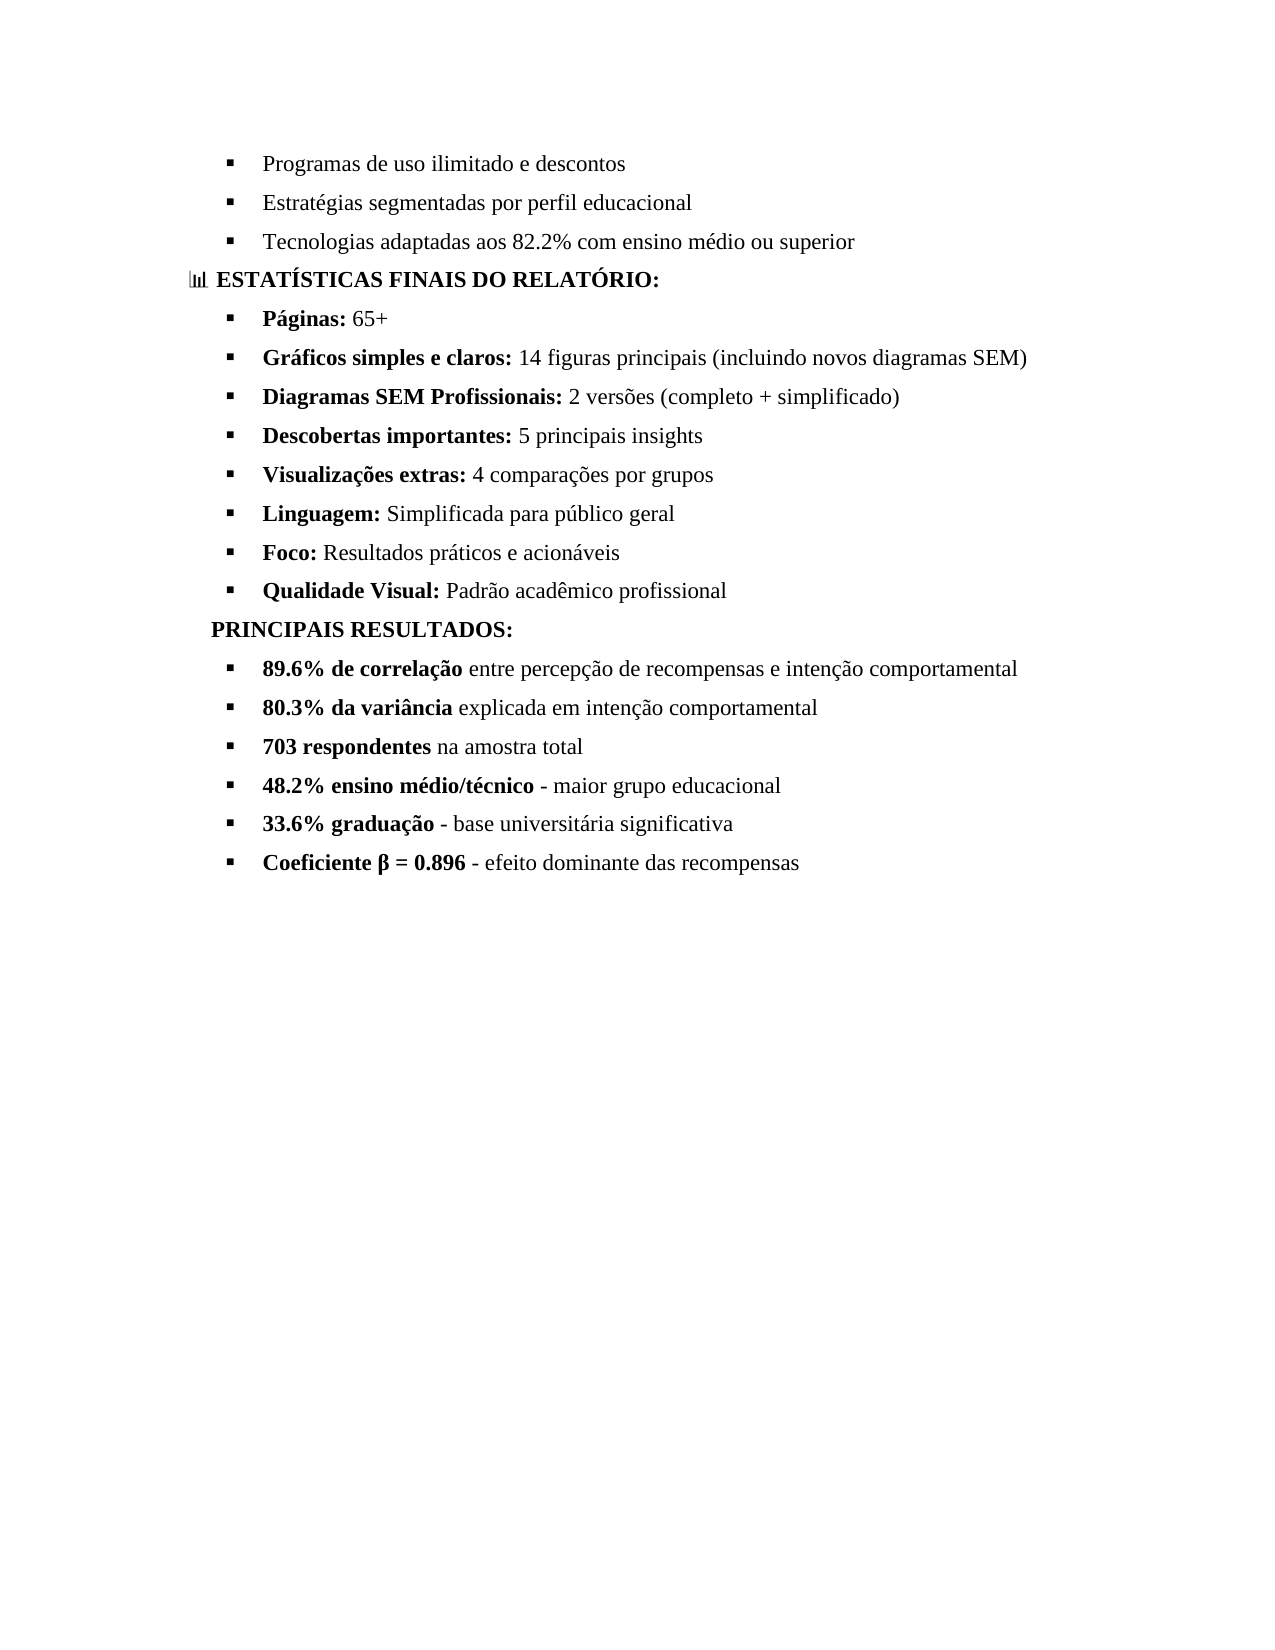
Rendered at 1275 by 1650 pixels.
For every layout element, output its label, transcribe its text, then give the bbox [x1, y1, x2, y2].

list 80.3% da variância explicada em intenção comportamental [225, 694, 1087, 720]
list 703 respondentes na amostra total [225, 733, 1087, 759]
list Programas de uso ilimitado e descontos [225, 150, 1087, 176]
list Páginas: 65+ [225, 305, 1087, 332]
list Coeficiente β = 0.896 - efeito dominante das recompensas [225, 849, 1087, 876]
text 🎯 PRINCIPAIS RESULTADOS: [187, 616, 1087, 643]
list Linguagem: Simplificada para público geral [225, 500, 1087, 526]
list Foco: Resultados práticos e acionáveis [225, 538, 1087, 565]
list 89.6% de correlação entre percepção de recompensas e intenção comportamental [225, 655, 1087, 681]
list Gráficos simples e claros: 14 figuras principais (incluindo novos diagramas SEM) [225, 344, 1087, 371]
list Diagramas SEM Profissionais: 2 versões (completo + simplificado) [225, 383, 1087, 409]
list Qualidade Visual: Padrão acadêmico profissional [225, 577, 1087, 604]
list Visualizações extras: 4 comparações por grupos [225, 461, 1087, 487]
list Descobertas importantes: 5 principais insights [225, 422, 1087, 448]
list Estratégias segmentadas por perfil educacional [225, 189, 1087, 215]
list 33.6% graduação - base universitária significativa [225, 811, 1087, 837]
list Tecnologias adaptadas aos 82.2% com ensino médio ou superior [225, 228, 1087, 254]
text 📊 ESTATÍSTICAS FINAIS DO RELATÓRIO: [187, 267, 1087, 293]
list 48.2% ensino médio/técnico - maior grupo educacional [225, 772, 1087, 798]
